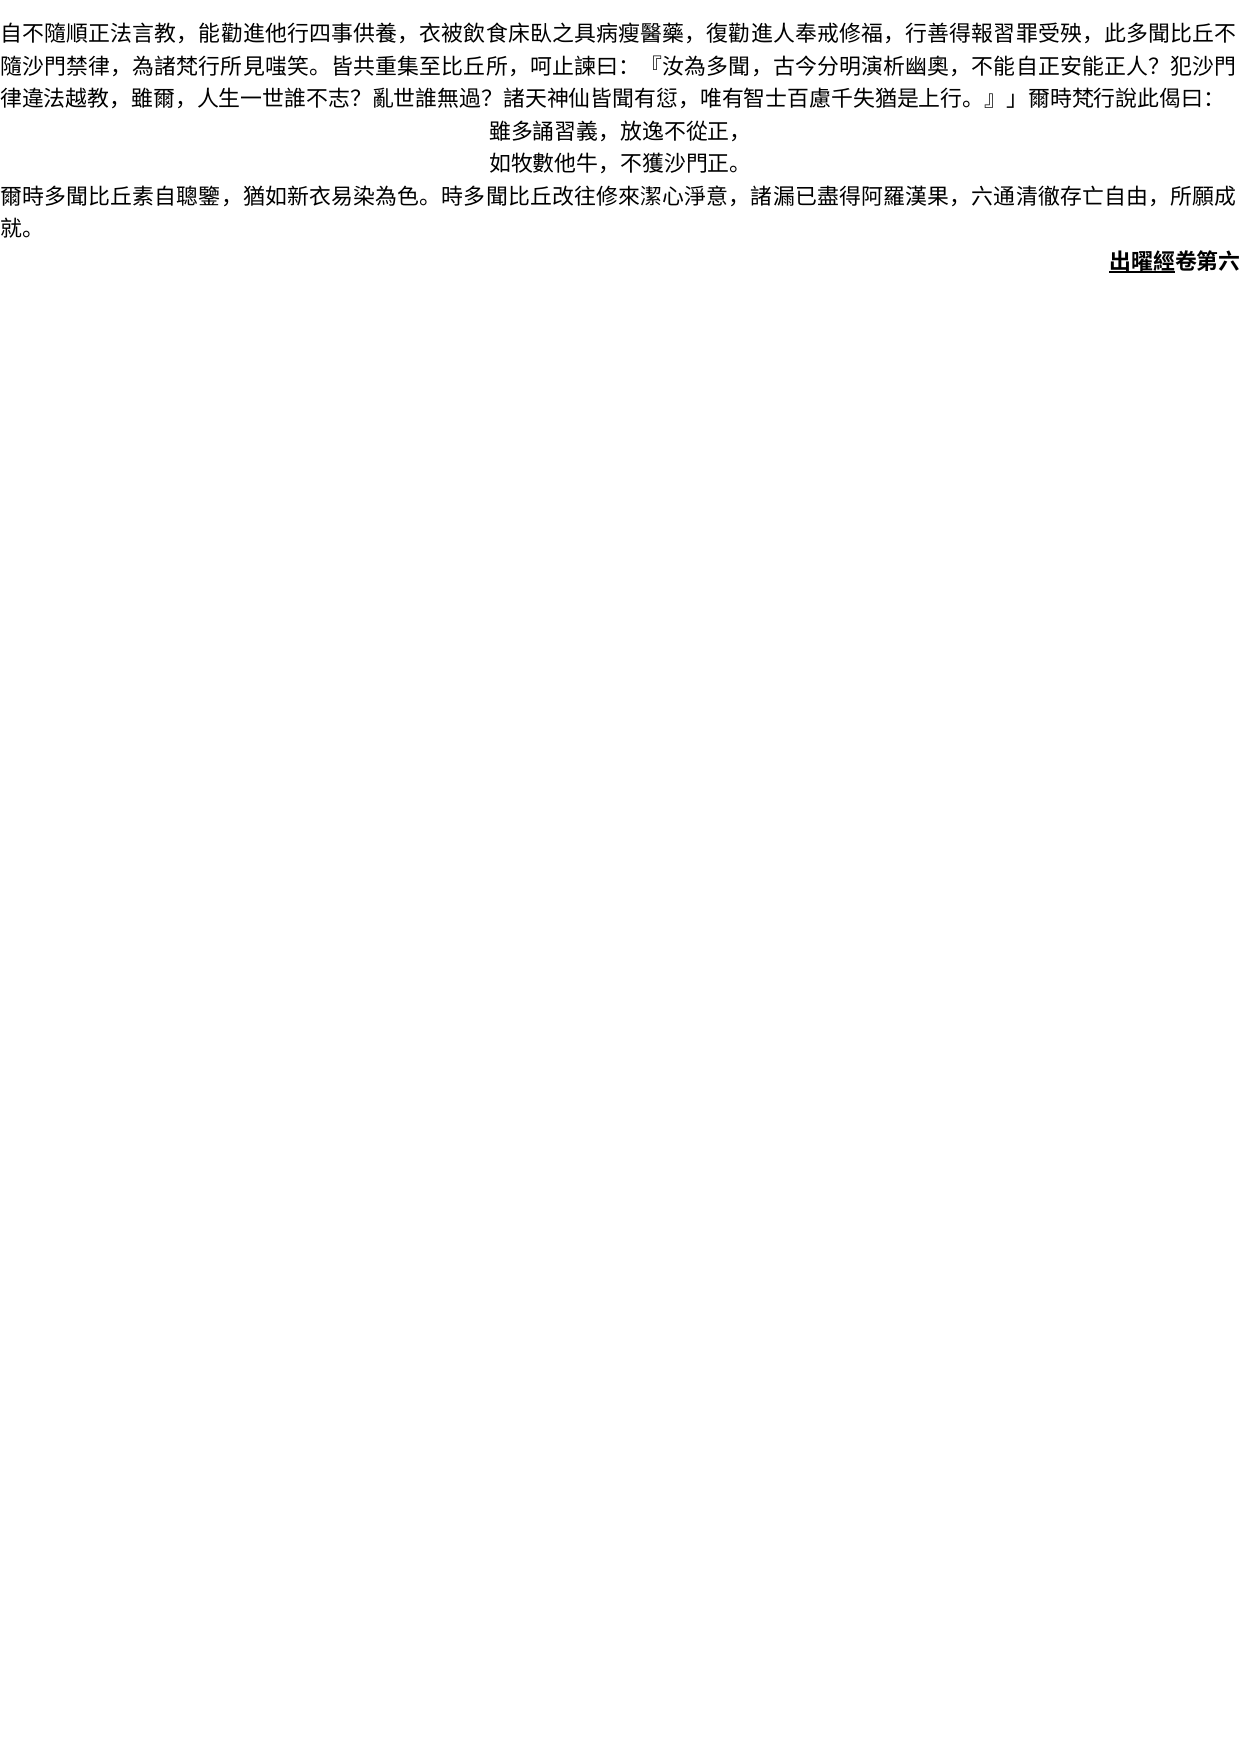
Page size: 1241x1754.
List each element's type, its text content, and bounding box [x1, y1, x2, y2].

text 出曜經卷第六 [0, 243, 1240, 276]
text 爾時多聞比丘素自聰鑒，猶如新衣易染為色。時多聞比丘改往修來潔心淨意，諸漏已盡得阿羅漢果，六通清徹存亡自由，所願成就。 [0, 178, 1240, 243]
text 雖多誦習義，放逸不從正， [0, 113, 1240, 146]
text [0, 16, 1240, 113]
text 如牧數他牛，不獲沙門正。 [0, 146, 1240, 178]
